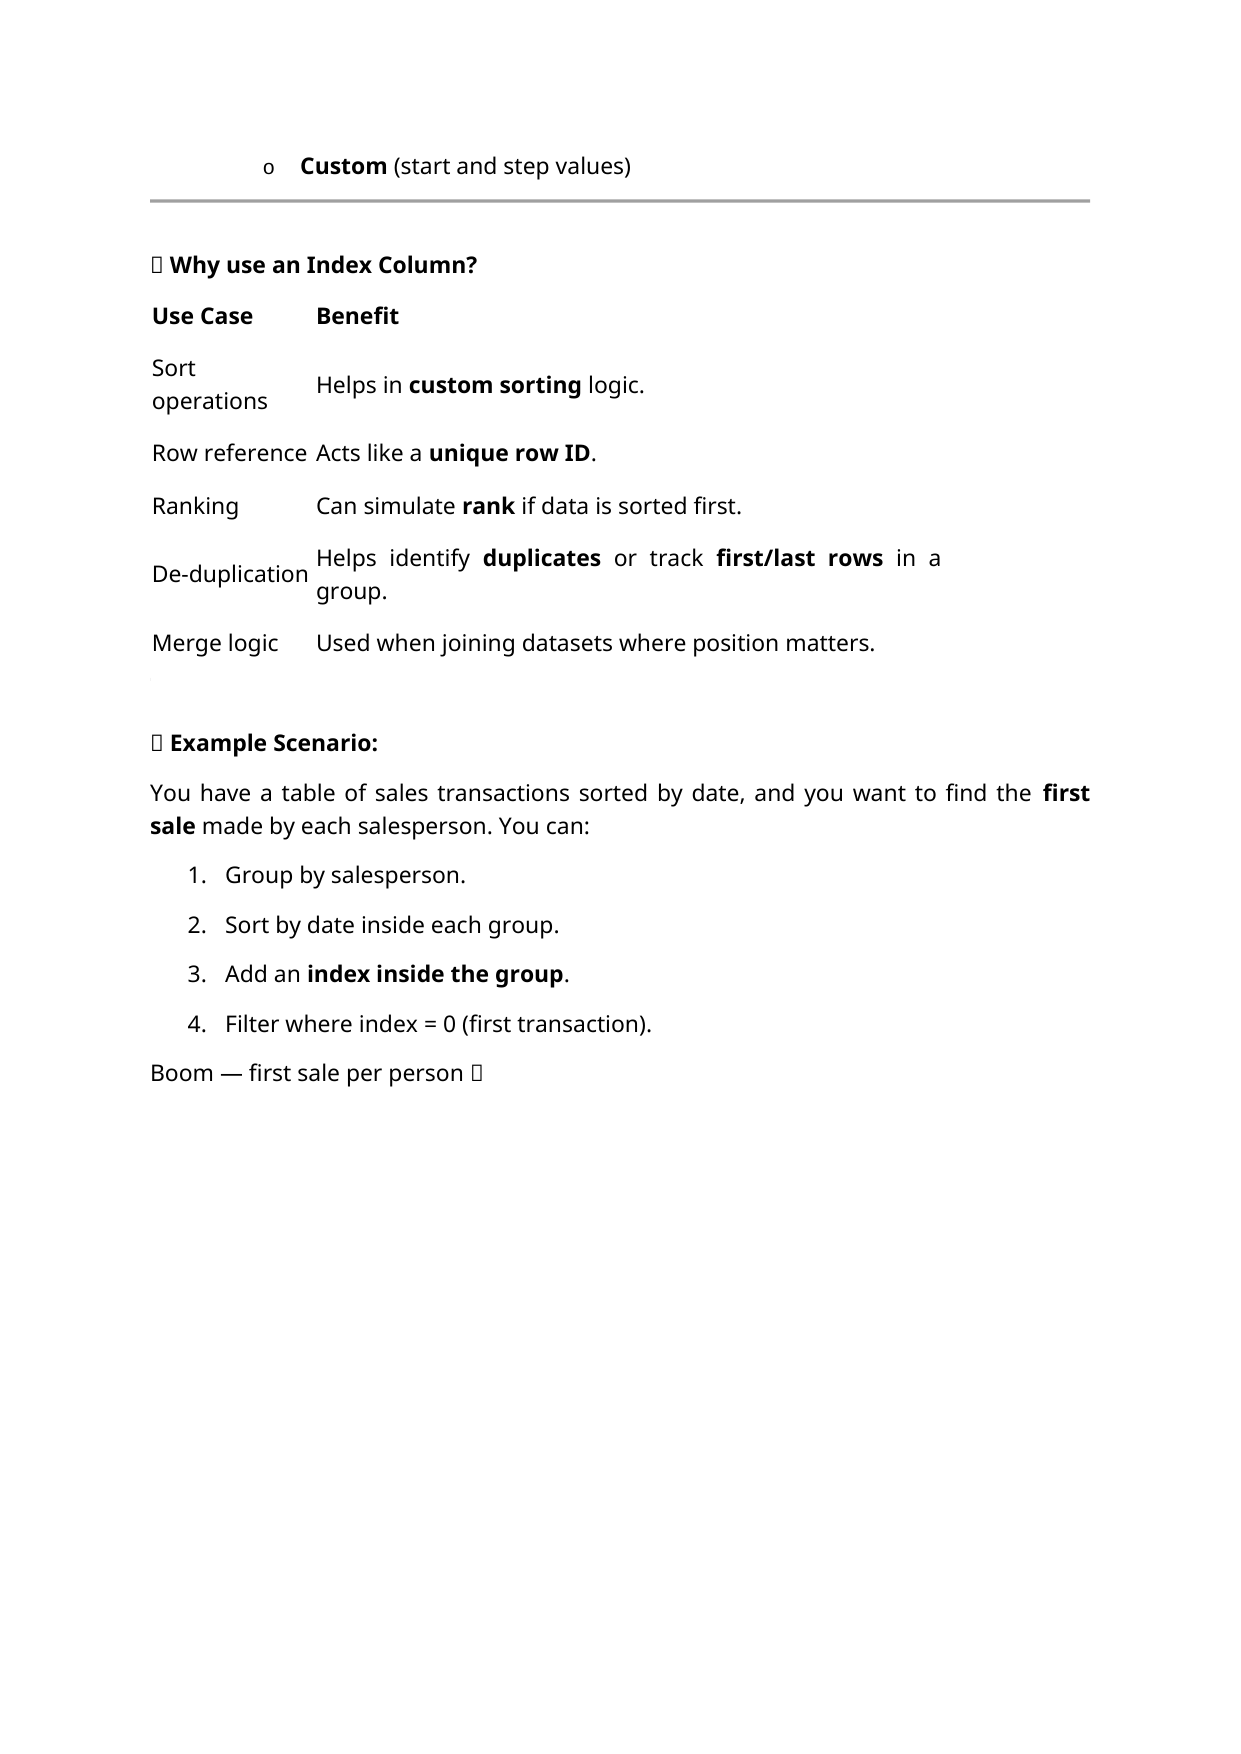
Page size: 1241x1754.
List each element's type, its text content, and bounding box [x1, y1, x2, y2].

table_header Benefit [314, 299, 943, 351]
table_cell Can simulate rank if data is sorted first. [314, 488, 943, 540]
text 🧠 Example Scenario: [150, 727, 1090, 758]
text 🎯 Why use an Index Column? [150, 249, 1090, 280]
list Sort by date inside each group. [187, 908, 1090, 940]
table_cell Sort operations [150, 351, 314, 436]
table_cell Helps identify duplicates or track first/last rows in a group. [314, 540, 943, 626]
table_cell De-duplication [150, 540, 314, 626]
table_header Use Case [150, 299, 314, 351]
table_cell Row reference [150, 436, 314, 488]
text You have a table of sales transactions sorted by date, and you want to find the first sale made by each salesperson. You can: [150, 777, 1090, 841]
table_cell Merge logic [150, 626, 314, 678]
list Add an index inside the group. [187, 958, 1090, 989]
text Boom — first sale per person 🎯 [150, 1057, 1090, 1088]
table_cell Used when joining datasets where position matters. [314, 626, 943, 678]
list Group by salesperson. [187, 859, 1090, 890]
table_cell Helps in custom sorting logic. [314, 351, 943, 436]
table_cell Ranking [150, 488, 314, 540]
list Custom (start and step values) [262, 150, 1090, 181]
list Filter where index = 0 (first transaction). [187, 1007, 1090, 1039]
table_cell Acts like a unique row ID. [314, 436, 943, 488]
